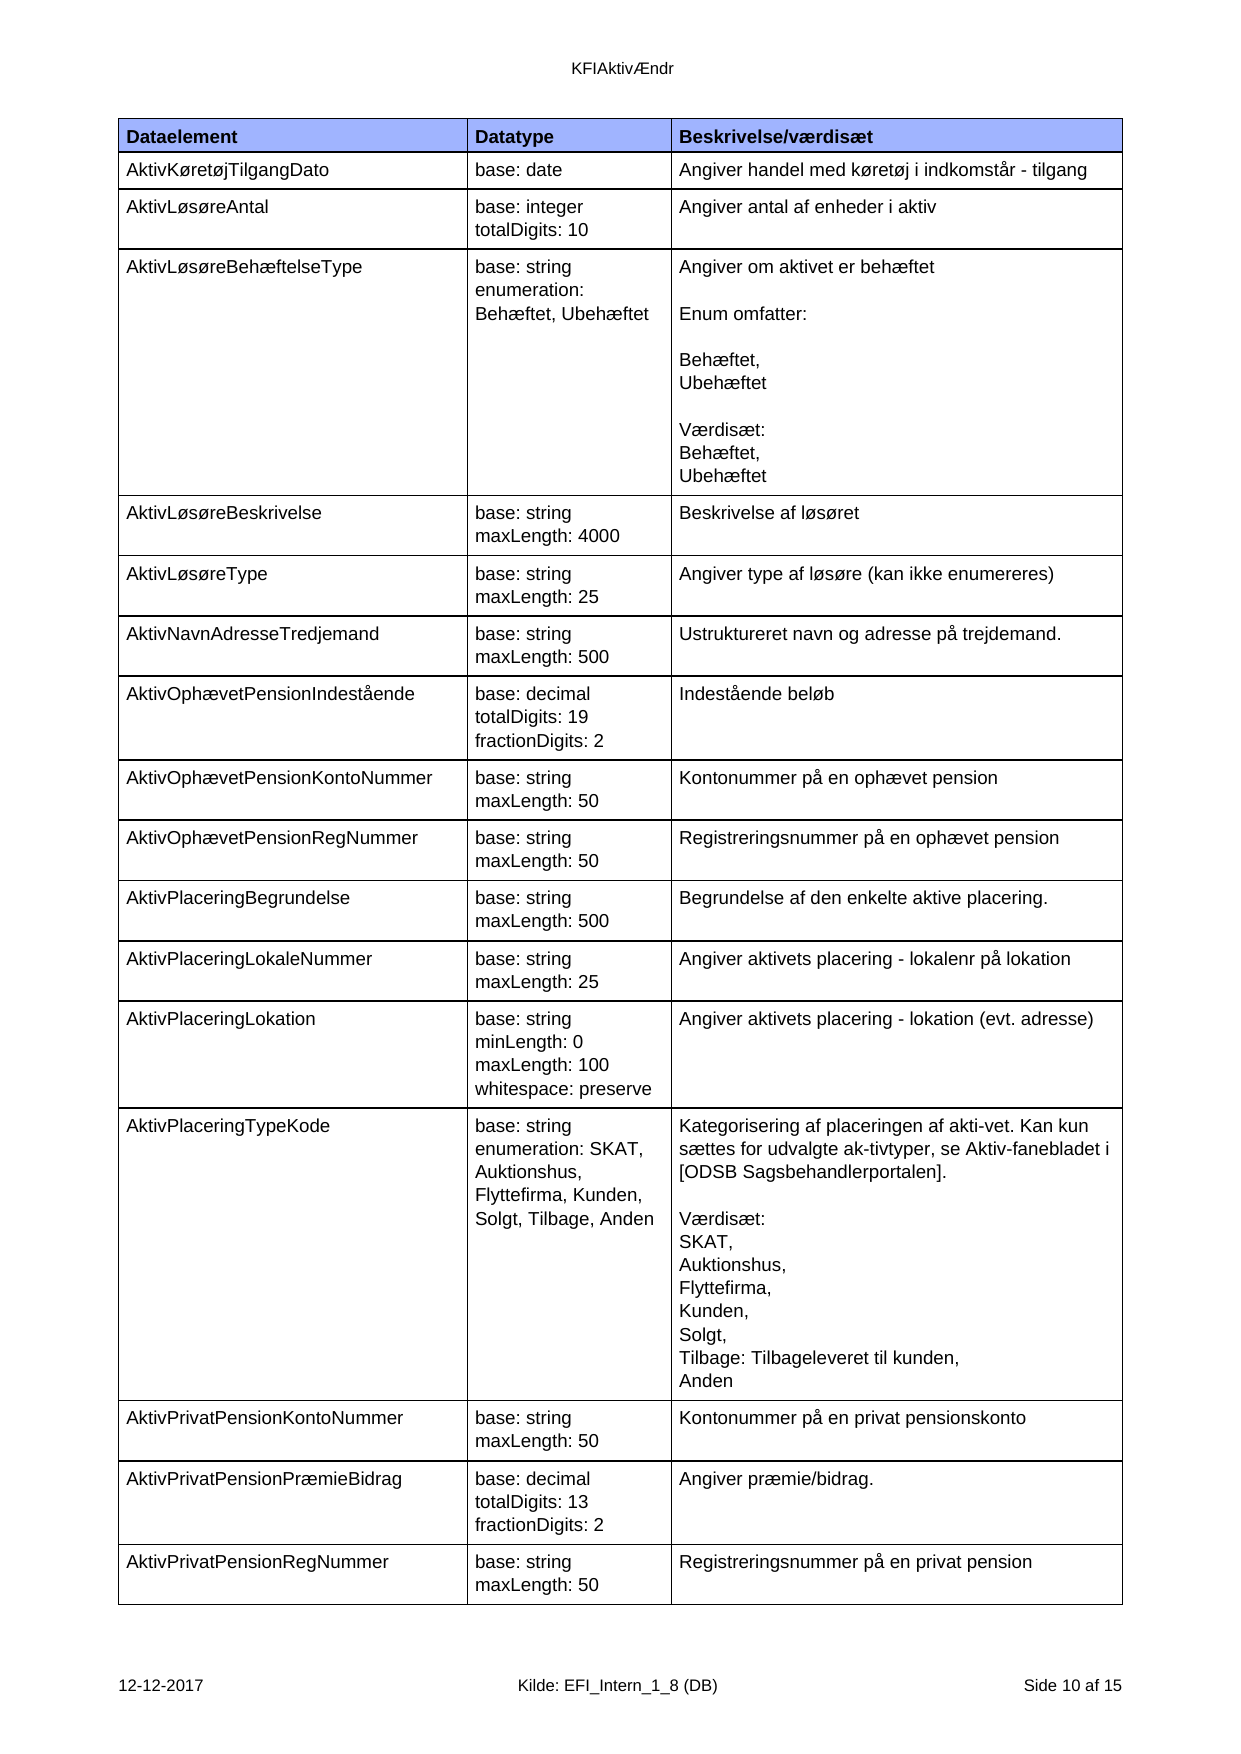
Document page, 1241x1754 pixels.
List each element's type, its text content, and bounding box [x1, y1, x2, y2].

table_cell Angiver antal af enheder i aktiv [672, 190, 1122, 248]
table_header Datatype [468, 119, 671, 151]
table_cell base: string maxLength: 25 [468, 556, 671, 615]
table_cell Registreringsnummer på en privat pension [672, 1545, 1122, 1604]
table_cell base: string maxLength: 4000 [468, 496, 671, 555]
table_cell Angiver om aktivet er behæftet Enum omfatter: Behæftet, Ubehæftet Værdisæt: Behæftet, Ubehæftet [672, 250, 1122, 494]
table_cell AktivLøsøreBehæftelseType [119, 250, 467, 494]
table_cell Ustruktureret navn og adresse på trejdemand. [672, 617, 1122, 675]
table_header Beskrivelse/værdisæt [672, 119, 1122, 151]
table_header Dataelement [119, 119, 467, 151]
table_cell base: string maxLength: 500 [468, 617, 671, 675]
table_cell AktivNavnAdresseTredjemand [119, 617, 467, 675]
table_cell Registreringsnummer på en ophævet pension [672, 821, 1122, 879]
table_cell Angiver præmie/bidrag. [672, 1462, 1122, 1543]
table_cell AktivPlaceringBegrundelse [119, 881, 467, 940]
table_cell base: date [468, 153, 671, 188]
table_cell base: decimal totalDigits: 19 fractionDigits: 2 [468, 677, 671, 759]
table_cell Beskrivelse af løsøret [672, 496, 1122, 555]
table_cell Angiver handel med køretøj i indkomstår - tilgang [672, 153, 1122, 188]
table_cell AktivOphævetPensionRegNummer [119, 821, 467, 879]
table_cell AktivPrivatPensionRegNummer [119, 1545, 467, 1604]
table_cell AktivLøsøreAntal [119, 190, 467, 248]
table_cell base: string maxLength: 50 [468, 1545, 671, 1604]
table_cell base: string minLength: 0 maxLength: 100 whitespace: preserve [468, 1002, 671, 1107]
table_cell base: string maxLength: 50 [468, 821, 671, 879]
table_cell Kontonummer på en privat pensionskonto [672, 1401, 1122, 1460]
table_cell Indestående beløb [672, 677, 1122, 759]
table_cell base: string enumeration: Behæftet, Ubehæftet [468, 250, 671, 494]
table_cell base: string maxLength: 500 [468, 881, 671, 940]
table_cell AktivLøsøreType [119, 556, 467, 615]
table_cell base: string enumeration: SKAT, Auktionshus, Flyttefirma, Kunden, Solgt, Tilbage, Anden [468, 1109, 671, 1399]
table_cell Angiver aktivets placering - lokalenr på lokation [672, 942, 1122, 1000]
table_cell AktivPrivatPensionPræmieBidrag [119, 1462, 467, 1543]
table_cell Begrundelse af den enkelte aktive placering. [672, 881, 1122, 940]
table_cell Kategorisering af placeringen af akti-vet. Kan kun sættes for udvalgte ak-tivtyper, se Aktiv-fanebladet i [ODSB Sagsbehandlerportalen]. Værdisæt: SKAT, Auktionshus, Flyttefirma, Kunden, Solgt, Tilbage: Tilbageleveret til kunden, Anden [672, 1109, 1122, 1399]
table_cell AktivKøretøjTilgangDato [119, 153, 467, 188]
table_cell base: string maxLength: 50 [468, 761, 671, 819]
table_cell Angiver aktivets placering - lokation (evt. adresse) [672, 1002, 1122, 1107]
table_cell AktivPrivatPensionKontoNummer [119, 1401, 467, 1460]
table_cell AktivPlaceringLokation [119, 1002, 467, 1107]
table_cell AktivPlaceringLokaleNummer [119, 942, 467, 1000]
table_cell AktivOphævetPensionIndestående [119, 677, 467, 759]
table_cell AktivLøsøreBeskrivelse [119, 496, 467, 555]
table_cell AktivPlaceringTypeKode [119, 1109, 467, 1399]
table_cell base: decimal totalDigits: 13 fractionDigits: 2 [468, 1462, 671, 1543]
table_cell base: integer totalDigits: 10 [468, 190, 671, 248]
table_cell Angiver type af løsøre (kan ikke enumereres) [672, 556, 1122, 615]
table_cell Kontonummer på en ophævet pension [672, 761, 1122, 819]
table_cell base: string maxLength: 25 [468, 942, 671, 1000]
table_cell AktivOphævetPensionKontoNummer [119, 761, 467, 819]
table_cell base: string maxLength: 50 [468, 1401, 671, 1460]
